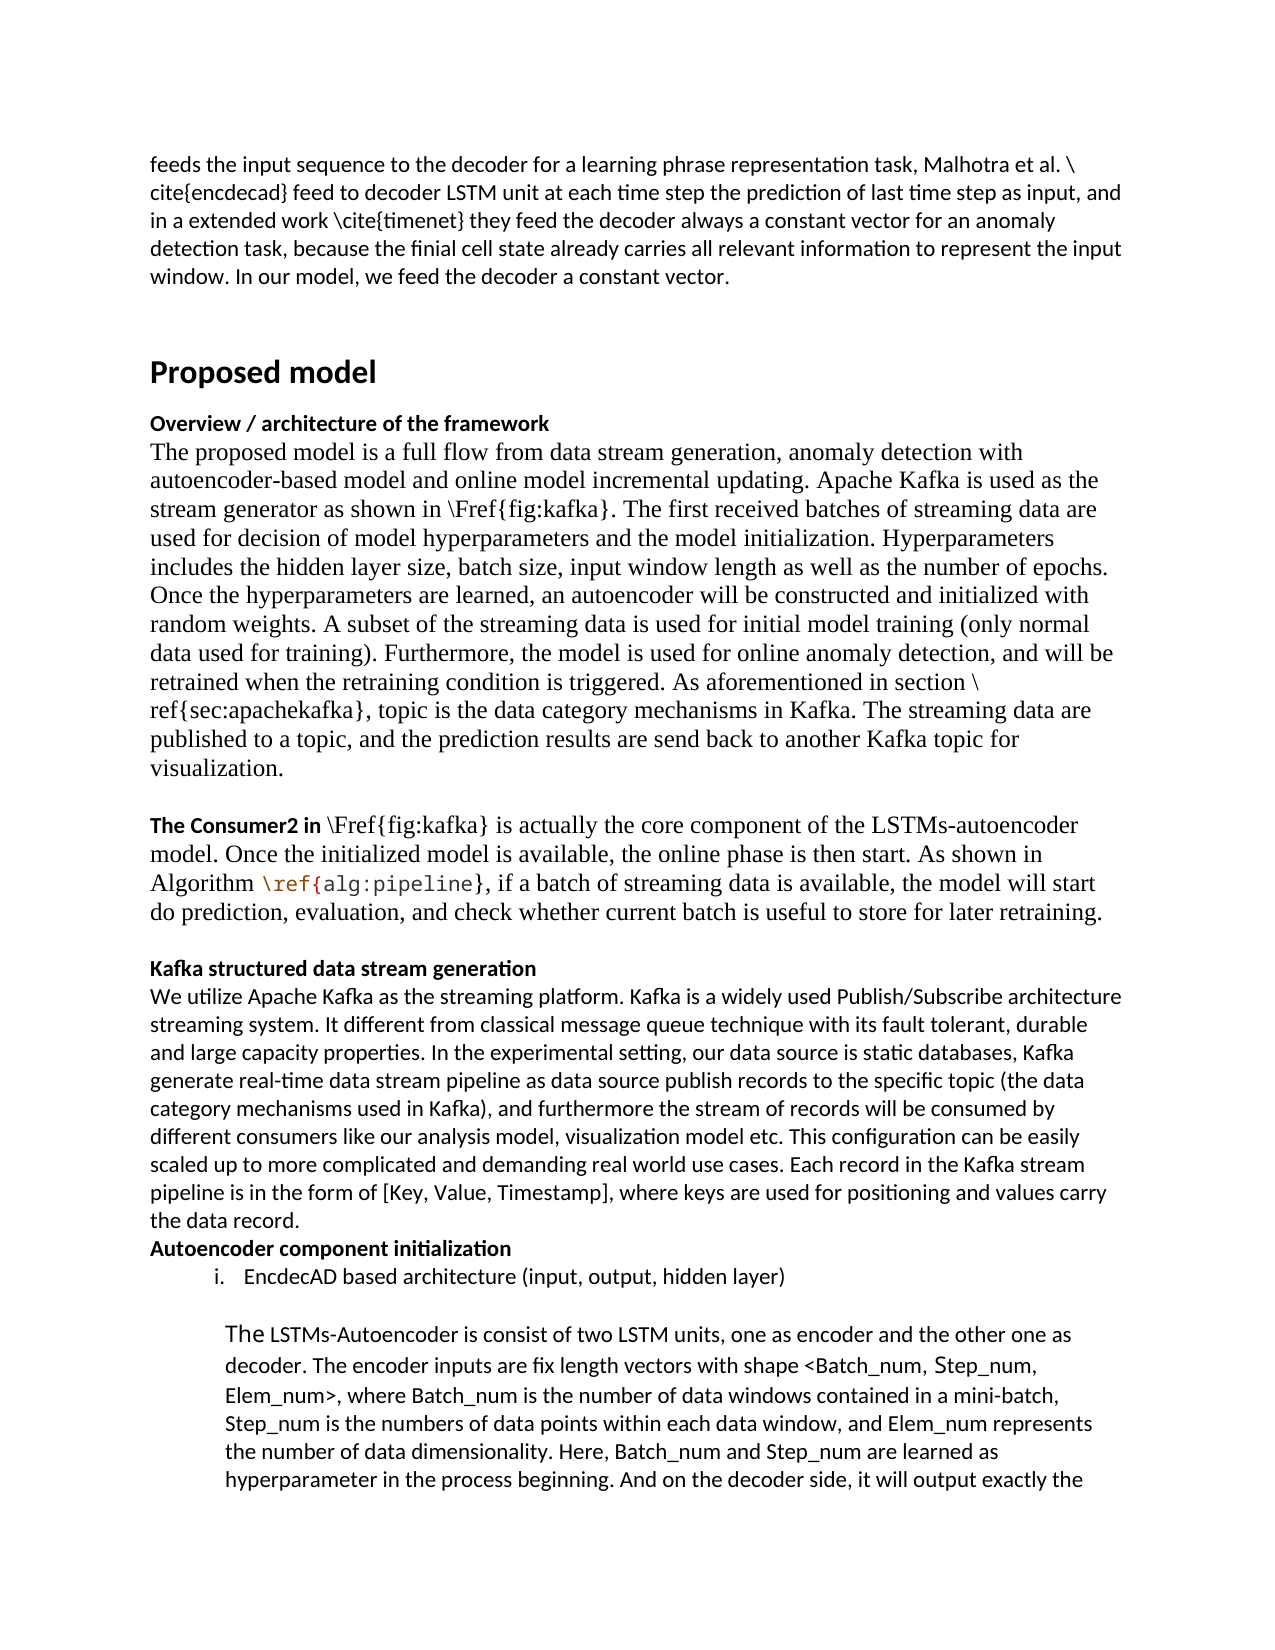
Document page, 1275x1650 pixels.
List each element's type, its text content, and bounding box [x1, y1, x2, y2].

text The Consumer2 in \Fref{fig:kafka} is actually the core component of the LSTMs-autoencoder model. Once the initialized model is available, the online phase is then start. As shown in Algorithm \ref{alg:pipeline}, if a batch of streaming data is available, the model will start do prediction, evaluation, and check whether current batch is useful to store for later retraining. [150, 810, 1125, 926]
list EncdecAD based architecture (input, output, hidden layer) [225, 1262, 1125, 1290]
text The proposed model is a full flow from data stream generation, anomaly detection with autoencoder-based model and online model incremental updating. Apache Kafka is used as the stream generator as shown in \Fref{fig:kafka}. The first received batches of streaming data are used for decision of model hyperparameters and the model initialization. Hyperparameters includes the hidden layer size, batch size, input window length as well as the number of epochs. Once the hyperparameters are learned, an autoencoder will be constructed and initialized with random weights. A subset of the streaming data is used for initial model training (only normal data used for training). Furthermore, the model is used for online anomaly detection, and will be retrained when the retraining condition is triggered. As aforementioned in section \ref{sec:apachekafka}, topic is the data category mechanisms in Kafka. The streaming data are published to a topic, and the prediction results are send back to another Kafka topic for visualization. [150, 437, 1125, 782]
text Overview / architecture of the framework [150, 409, 1125, 437]
text Autoencoder component initialization [150, 1234, 1125, 1262]
text Kafka structured data stream generation [150, 954, 1125, 982]
text We utilize Apache Kafka as the streaming platform. Kafka is a widely used Publish/Subscribe architecture streaming system. It different from classical message queue technique with its fault tolerant, durable and large capacity properties. In the experimental setting, our data source is static databases, Kafka generate real-time data stream pipeline as data source publish records to the specific topic (the data category mechanisms used in Kafka), and furthermore the stream of records will be consumed by different consumers like our analysis model, visualization model etc. This configuration can be easily scaled up to more complicated and demanding real world use cases. Each record in the Kafka stream pipeline is in the form of [Key, Value, Timestamp], where keys are used for positioning and values carry the data record. [150, 982, 1125, 1234]
text Proposed model [150, 351, 1125, 392]
